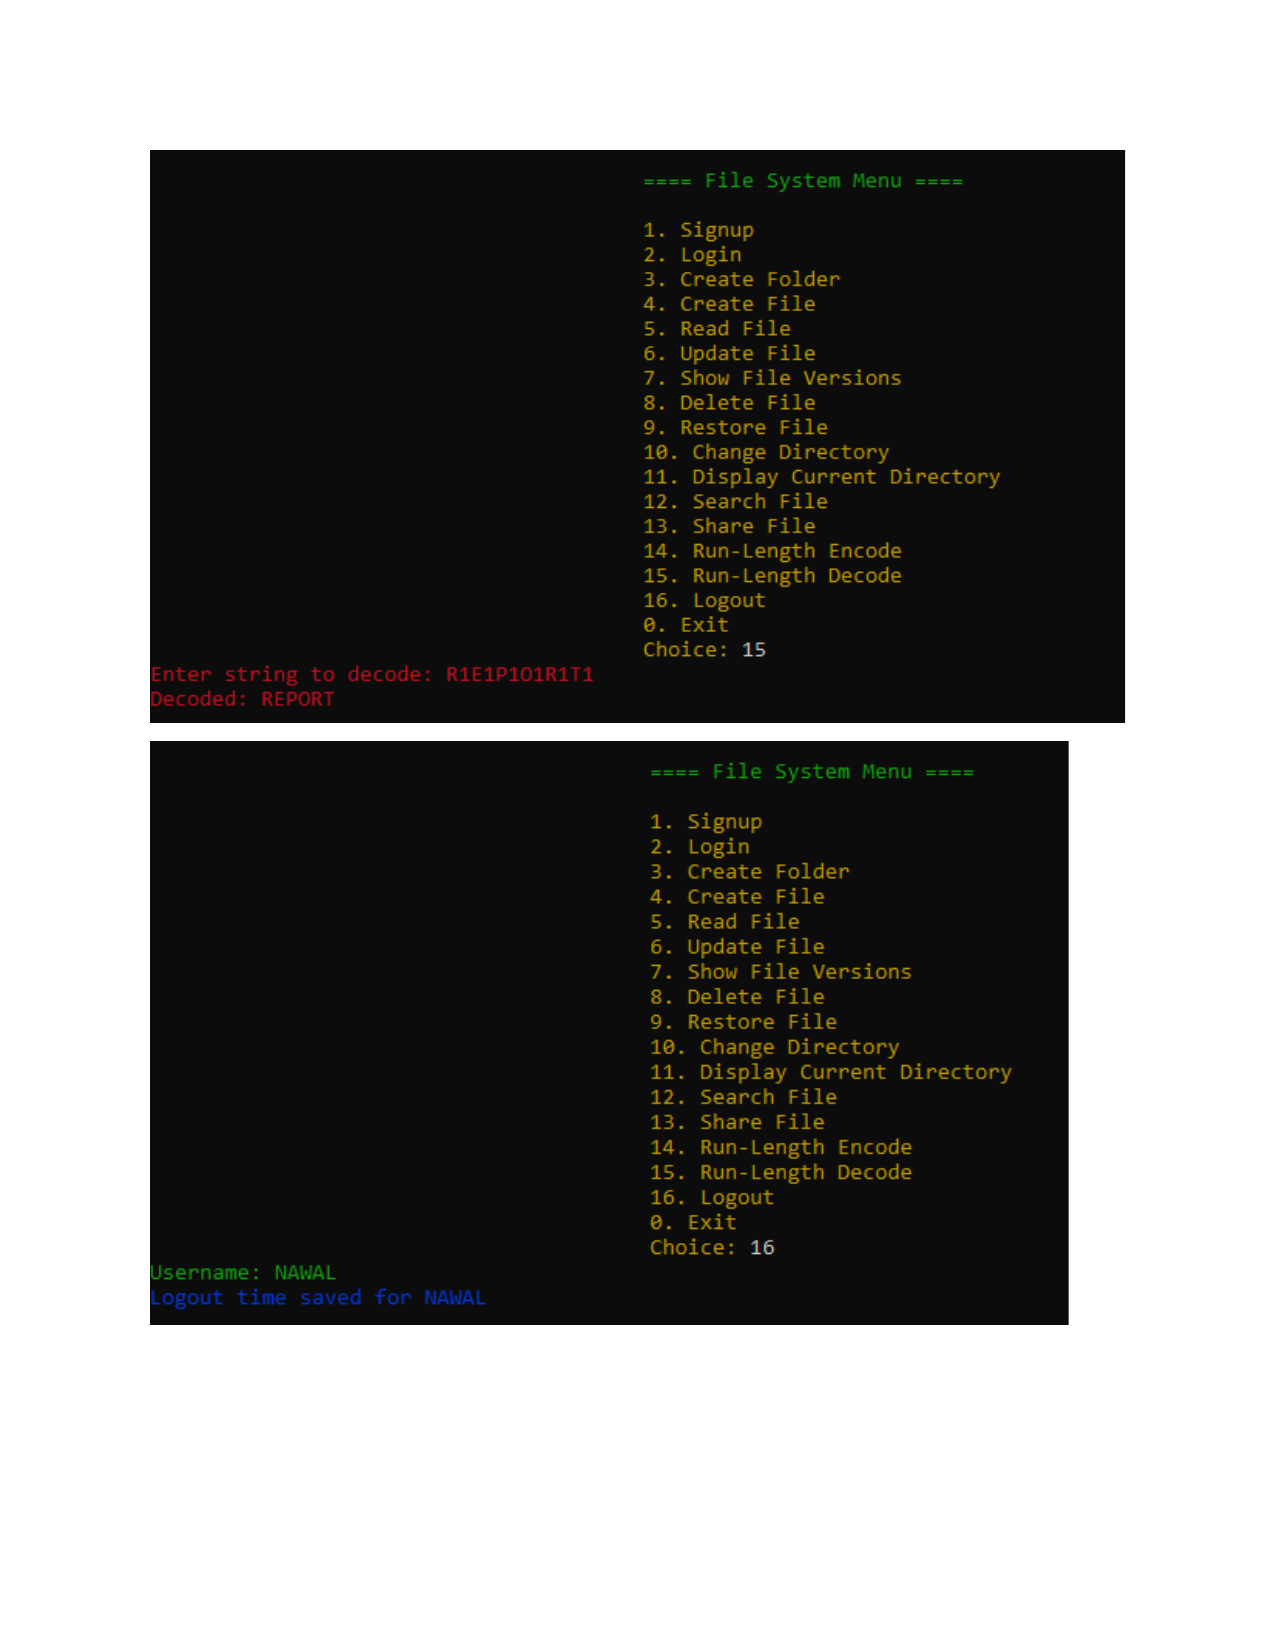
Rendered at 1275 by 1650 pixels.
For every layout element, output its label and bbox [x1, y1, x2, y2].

picture [150, 741, 1069, 1325]
picture [150, 150, 1125, 723]
